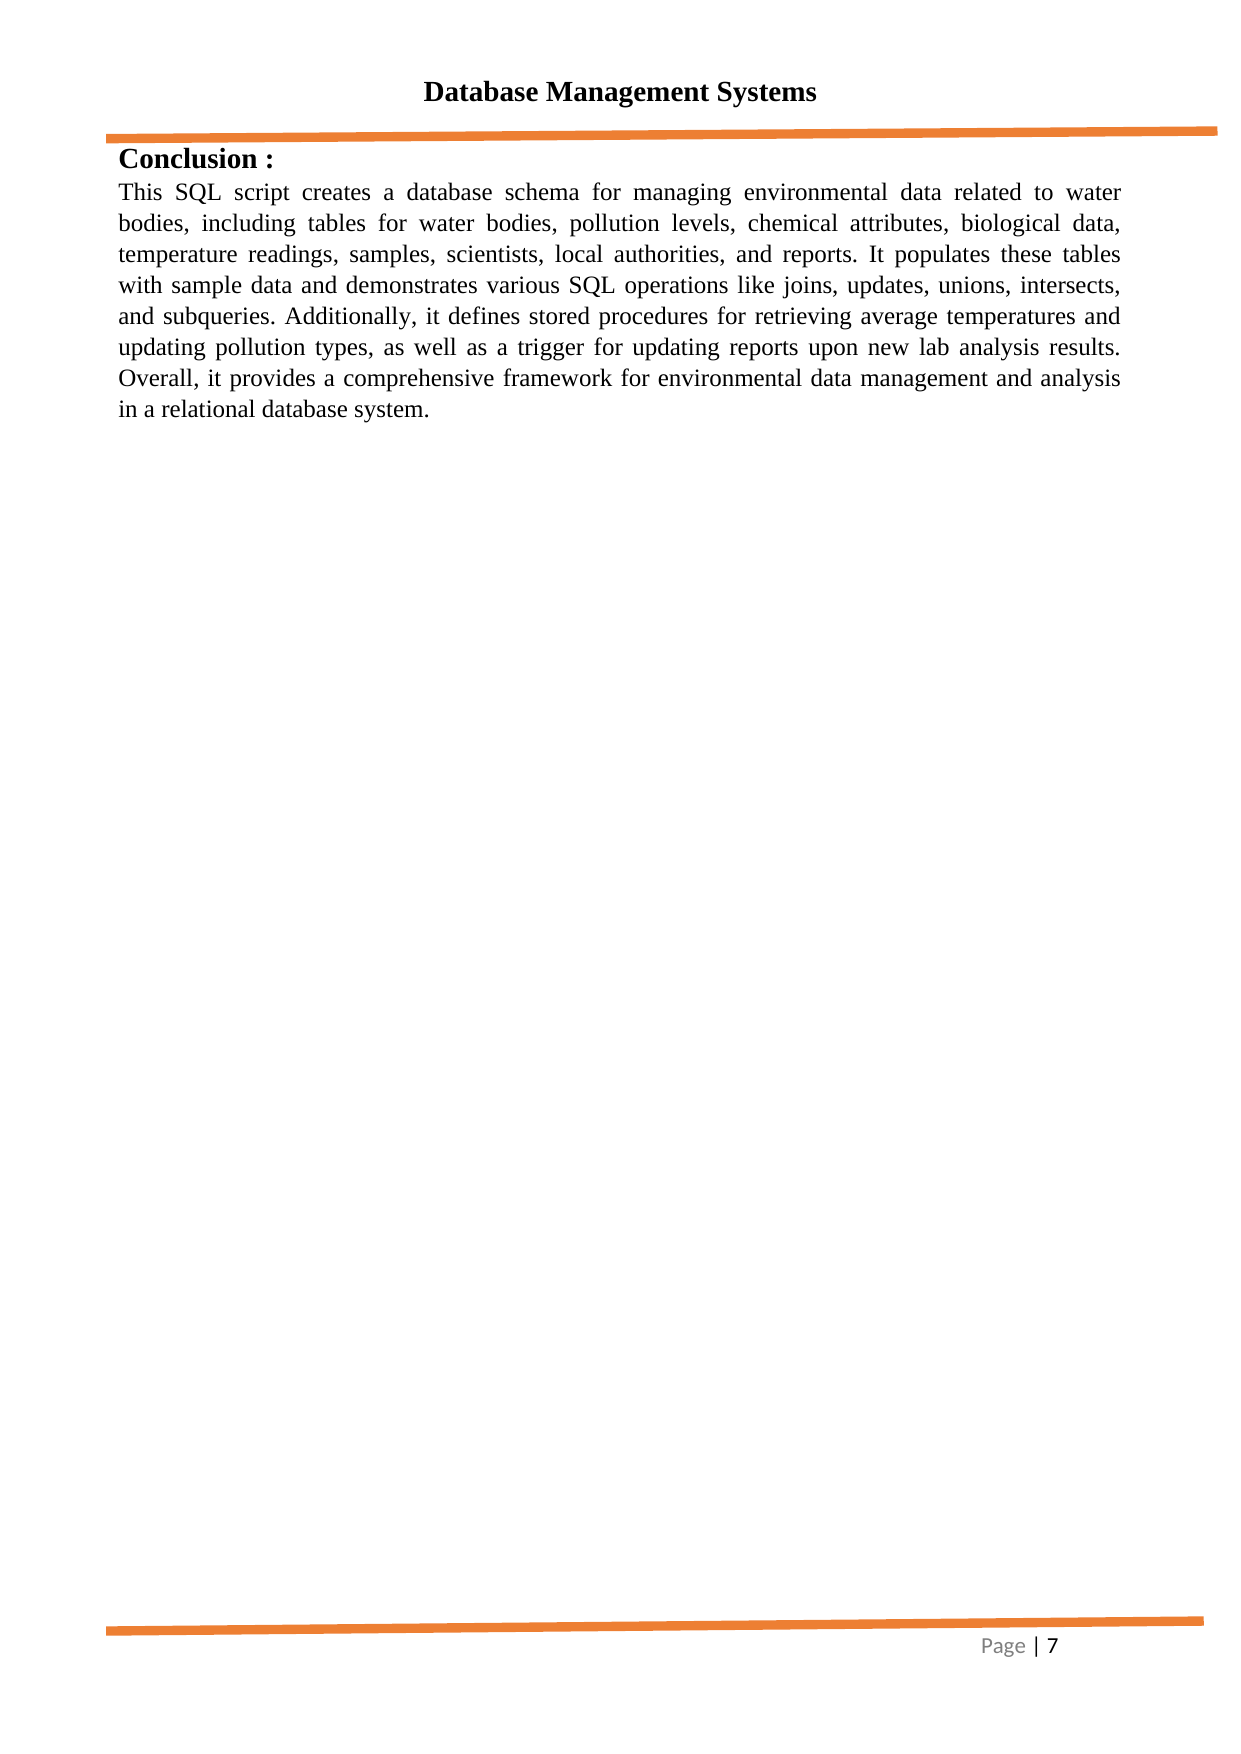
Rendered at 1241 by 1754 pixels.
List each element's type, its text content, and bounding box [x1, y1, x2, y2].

text This SQL script creates a database schema for managing environmental data related to water bodies, including tables for water bodies, pollution levels, chemical attributes, biological data, temperature readings, samples, scientists, local authorities, and reports. It populates these tables with sample data and demonstrates various SQL operations like joins, updates, unions, intersects, and subqueries. Additionally, it defines stored procedures for retrieving average temperatures and updating pollution types, as well as a trigger for updating reports upon new lab analysis results. Overall, it provides a comprehensive framework for environmental data management and analysis in a relational database system. [118, 177, 1122, 423]
text Conclusion : [118, 141, 1122, 174]
